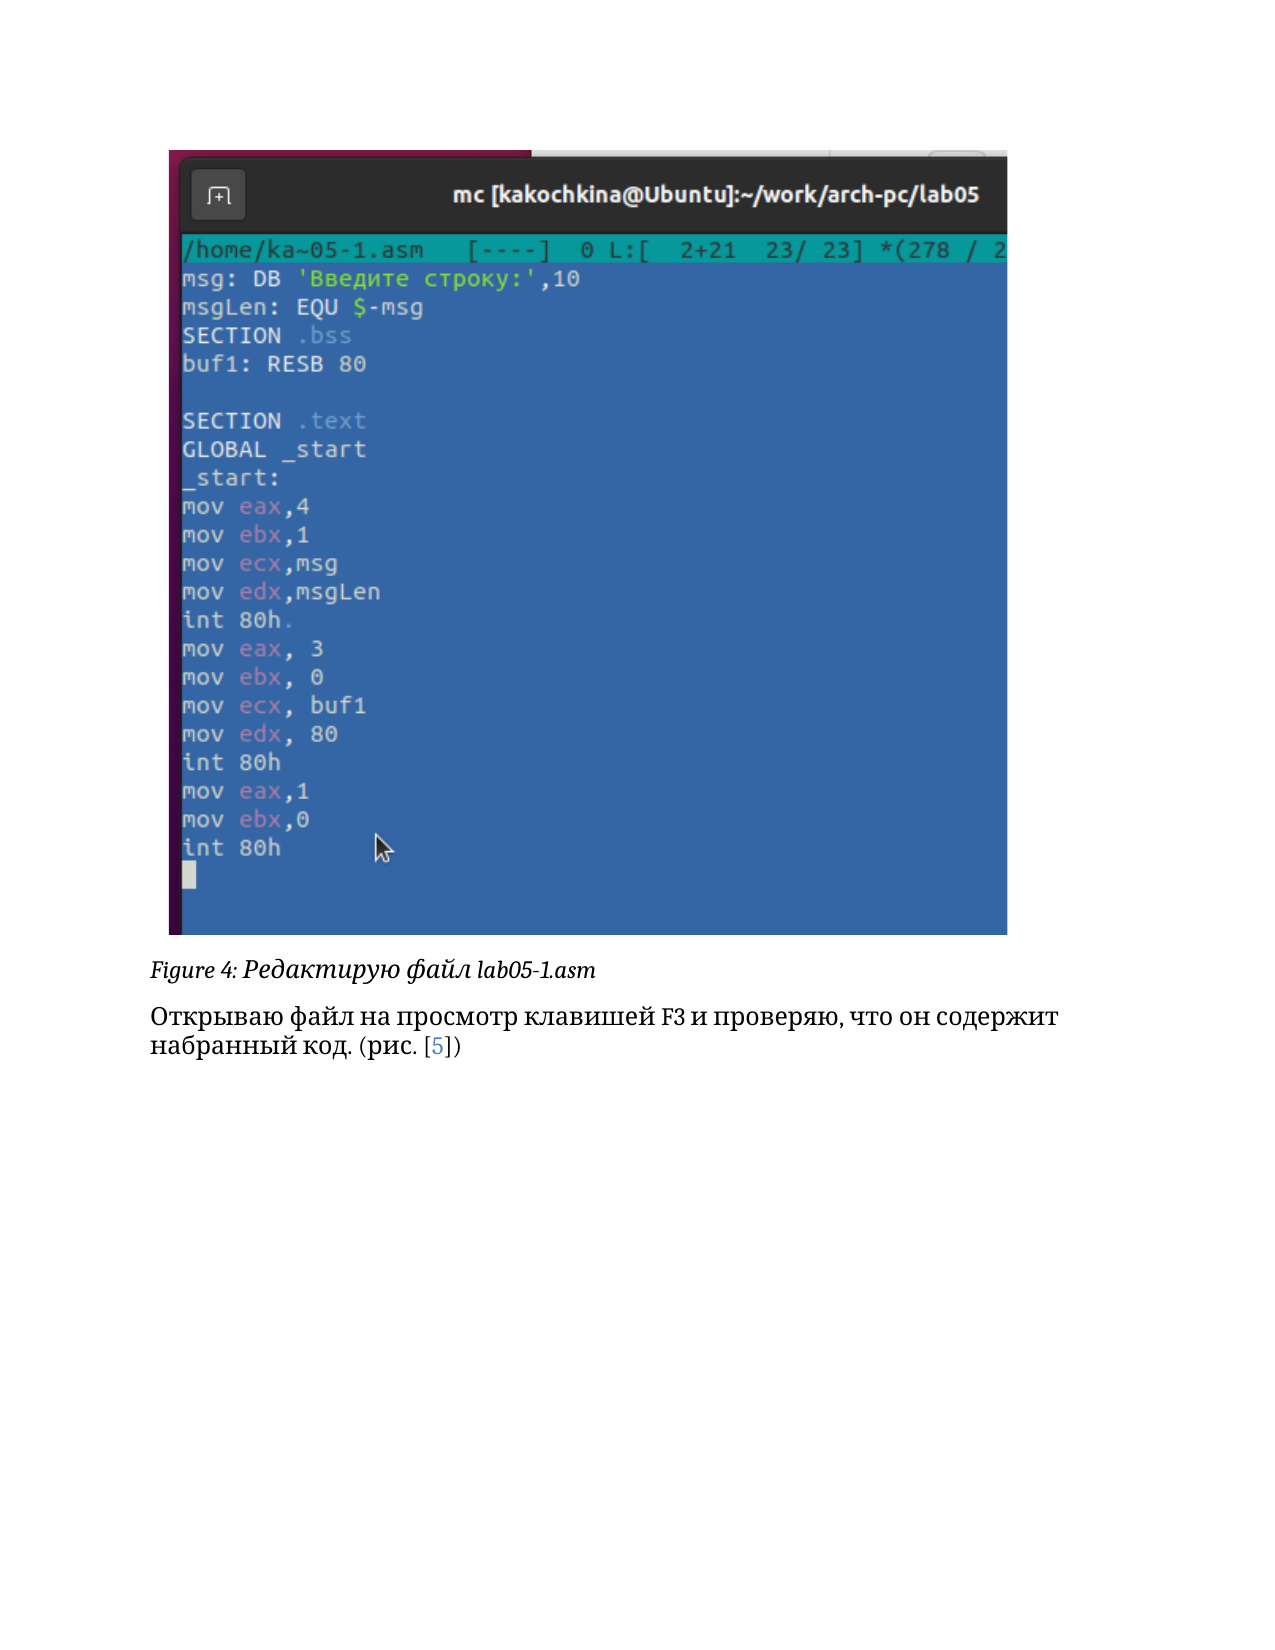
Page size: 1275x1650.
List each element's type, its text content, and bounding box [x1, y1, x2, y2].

picture [168, 150, 1008, 935]
text Figure 4: Редактирую файл lab05-1.asm [150, 956, 1125, 984]
text Открываю файл на просмотр клавишей F3 и проверяю, что он содержит набранный код. (рис. [5]) [150, 1003, 1125, 1061]
